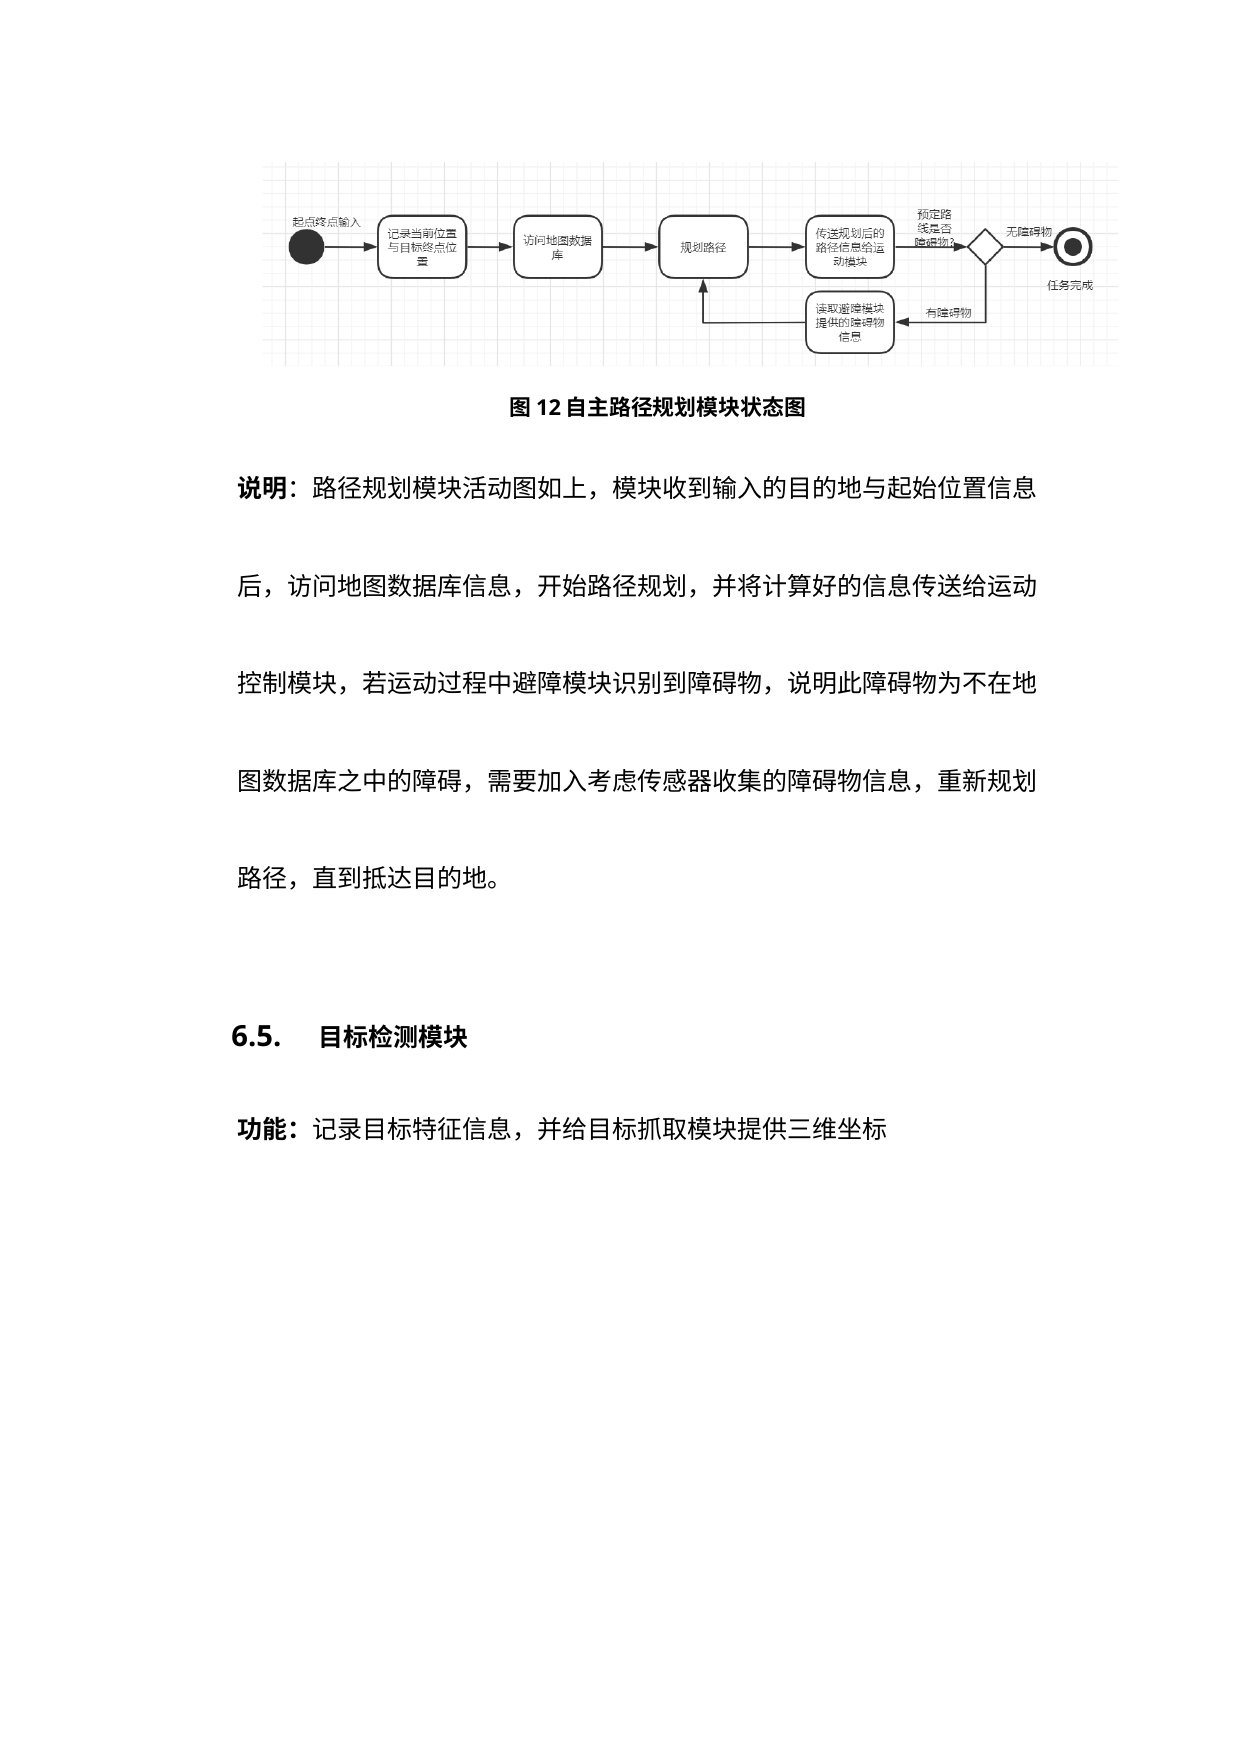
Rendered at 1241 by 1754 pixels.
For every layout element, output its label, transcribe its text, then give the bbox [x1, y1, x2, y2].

picture [262, 162, 1119, 366]
list 目标检测模块 [231, 1003, 1053, 1068]
text 图12自主路径规划模块状态图 [262, 389, 1053, 422]
text 说明：路径规划模块活动图如上，模块收到输入的目的地与起始位置信息后，访问地图数据库信息，开始路径规划，并将计算好的信息传送给运动控制模块，若运动过程中避障模块识别到障碍物，说明此障碍物为不在地图数据库之中的障碍，需要加入考虑传感器收集的障碍物信息，重新规划路径，直到抵达目的地。 [238, 454, 1053, 909]
text 功能：记录目标特征信息，并给目标抓取模块提供三维坐标 [238, 1095, 1053, 1160]
